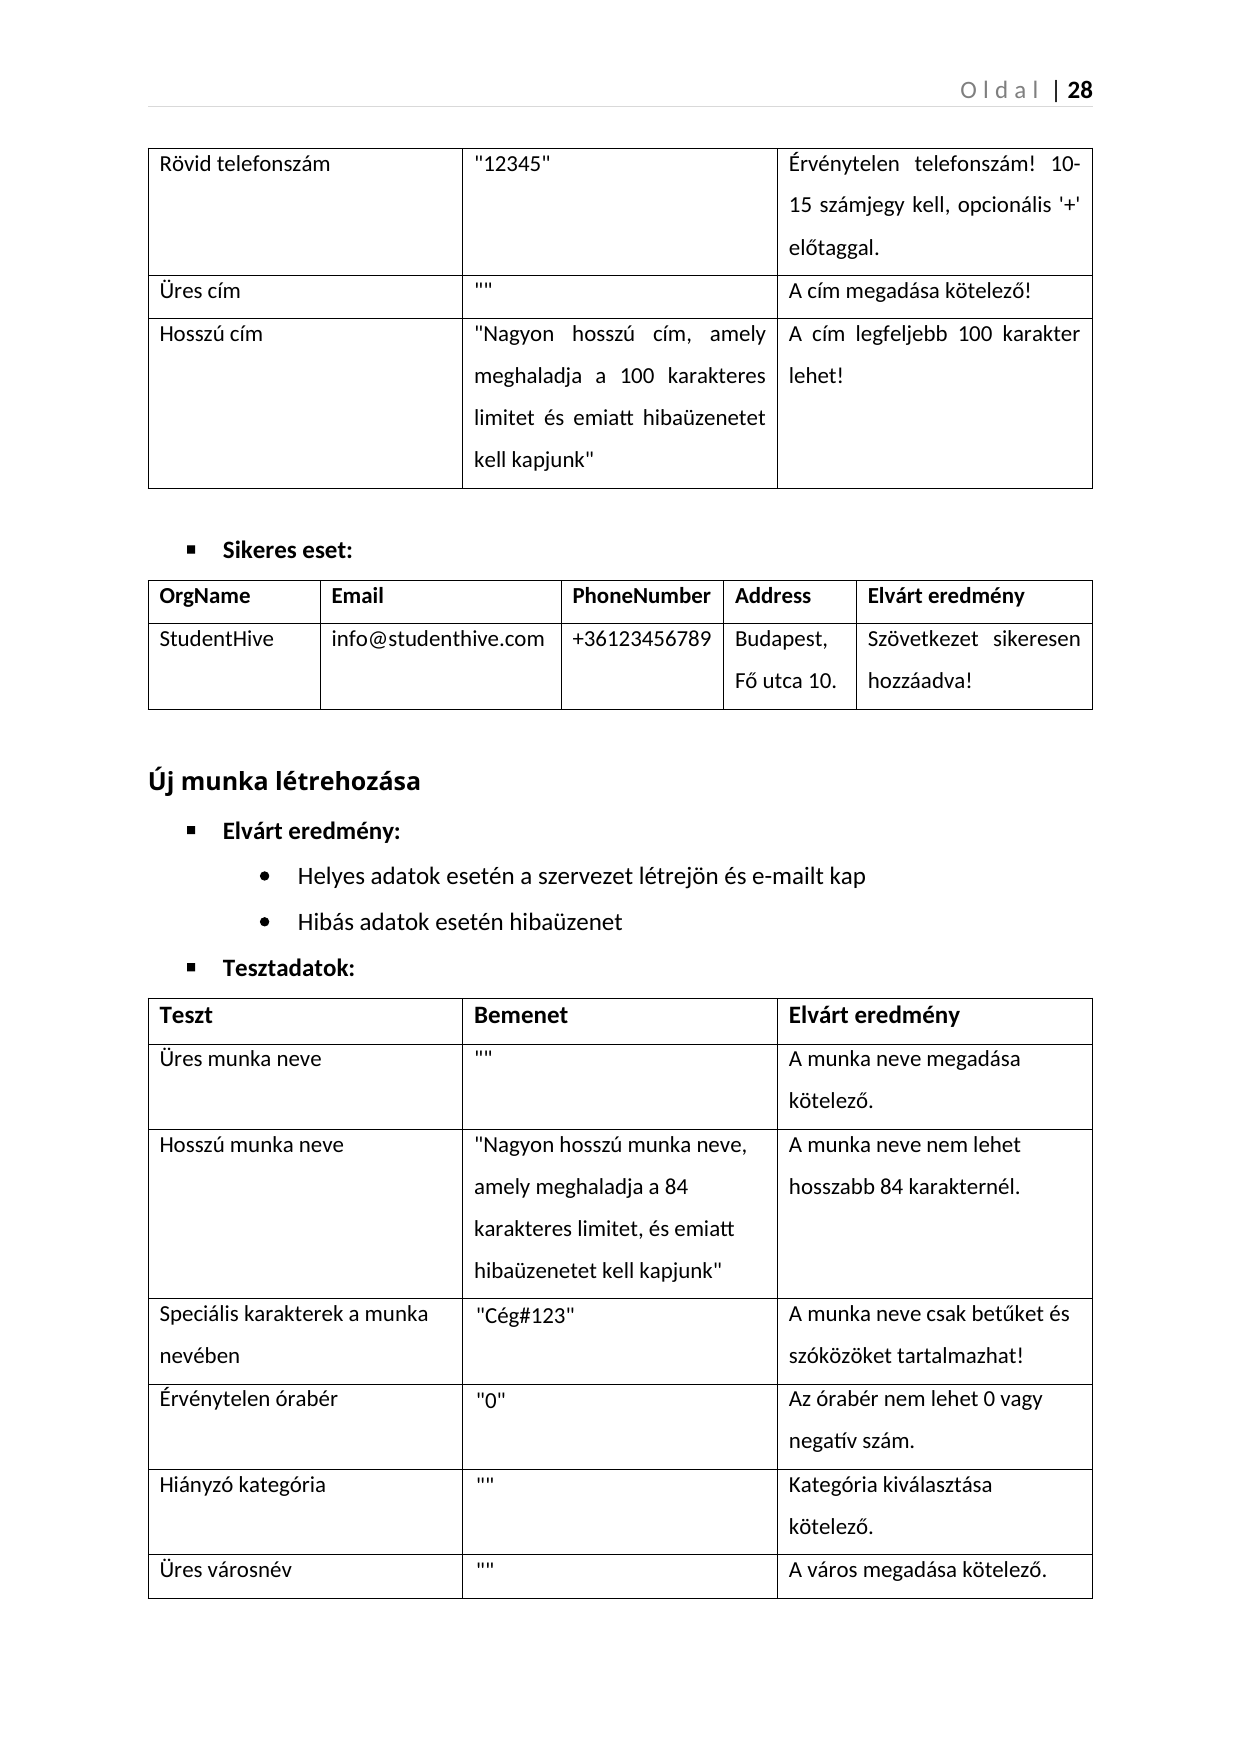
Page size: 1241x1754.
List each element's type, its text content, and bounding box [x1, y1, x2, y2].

table_cell Érvénytelen órabér [149, 1385, 462, 1469]
table_cell A munka neve csak betűket és szóközöket tartalmazhat! [778, 1299, 1092, 1383]
table_cell A város megadása kötelező. [778, 1555, 1092, 1597]
table_header Teszt [149, 999, 462, 1043]
table_header Bemenet [463, 999, 777, 1043]
table_cell [463, 1470, 777, 1554]
table_cell [463, 1385, 777, 1469]
table_cell StudentHive [149, 624, 320, 709]
table_cell "" [463, 276, 777, 318]
table_cell Üres cím [149, 276, 462, 318]
table_header Address [724, 581, 856, 623]
list Elvárt eredmény: [185, 815, 1093, 845]
table_header Elvárt eredmény [778, 999, 1092, 1043]
table_cell Érvénytelen telefonszám! 10-15 számjegy kell, opcionális '+' előtaggal. [778, 149, 1092, 275]
table_cell Budapest, Fő utca 10. [724, 624, 856, 709]
table_cell info@studenthive.com [321, 624, 561, 709]
table_cell "" [463, 1045, 777, 1129]
table_cell A munka neve megadása kötelező. [778, 1045, 1092, 1129]
table_cell Az órabér nem lehet 0 vagy negatív szám. [778, 1385, 1092, 1469]
table_cell Kategória kiválasztása kötelező. [778, 1470, 1092, 1554]
table_cell Rövid telefonszám [149, 149, 462, 275]
list Sikeres eset: [185, 534, 1093, 565]
table_header Elvárt eredmény [857, 581, 1092, 623]
table_cell Speciális karakterek a munka nevében [149, 1299, 462, 1383]
table_cell "12345" [463, 149, 777, 275]
table_header OrgName [149, 581, 320, 623]
list Helyes adatok esetén a szervezet létrejön és e-mailt kap [260, 861, 1093, 891]
table_cell Hiányzó kategória [149, 1470, 462, 1554]
table_cell [463, 1555, 777, 1597]
table_cell "Nagyon hosszú cím, amely meghaladja a 100 karakteres limitet és emiatt hibaüzenetet kell kapjunk" [463, 319, 777, 487]
list Tesztadatok: [185, 952, 1093, 982]
table_cell [463, 1299, 777, 1383]
table_cell Üres városnév [149, 1555, 462, 1597]
table_header PhoneNumber [562, 581, 723, 623]
table_cell A cím legfeljebb 100 karakter lehet! [778, 319, 1092, 487]
table_cell A cím megadása kötelező! [778, 276, 1092, 318]
table_cell Szövetkezet sikeresen hozzáadva! [857, 624, 1092, 709]
table_header Email [321, 581, 561, 623]
subtitle Új munka létrehozása [148, 764, 1093, 798]
table_cell "Nagyon hosszú munka neve, amely meghaladja a 84 karakteres limitet, és emiatt hibaüzenetet kell kapjunk" [463, 1130, 777, 1298]
list Hibás adatok esetén hibaüzenet [260, 906, 1093, 937]
table_cell Hosszú munka neve [149, 1130, 462, 1298]
table_cell +36123456789 [562, 624, 723, 709]
table_cell Hosszú cím [149, 319, 462, 487]
table_cell A munka neve nem lehet hosszabb 84 karakternél. [778, 1130, 1092, 1298]
table_cell Üres munka neve [149, 1045, 462, 1129]
